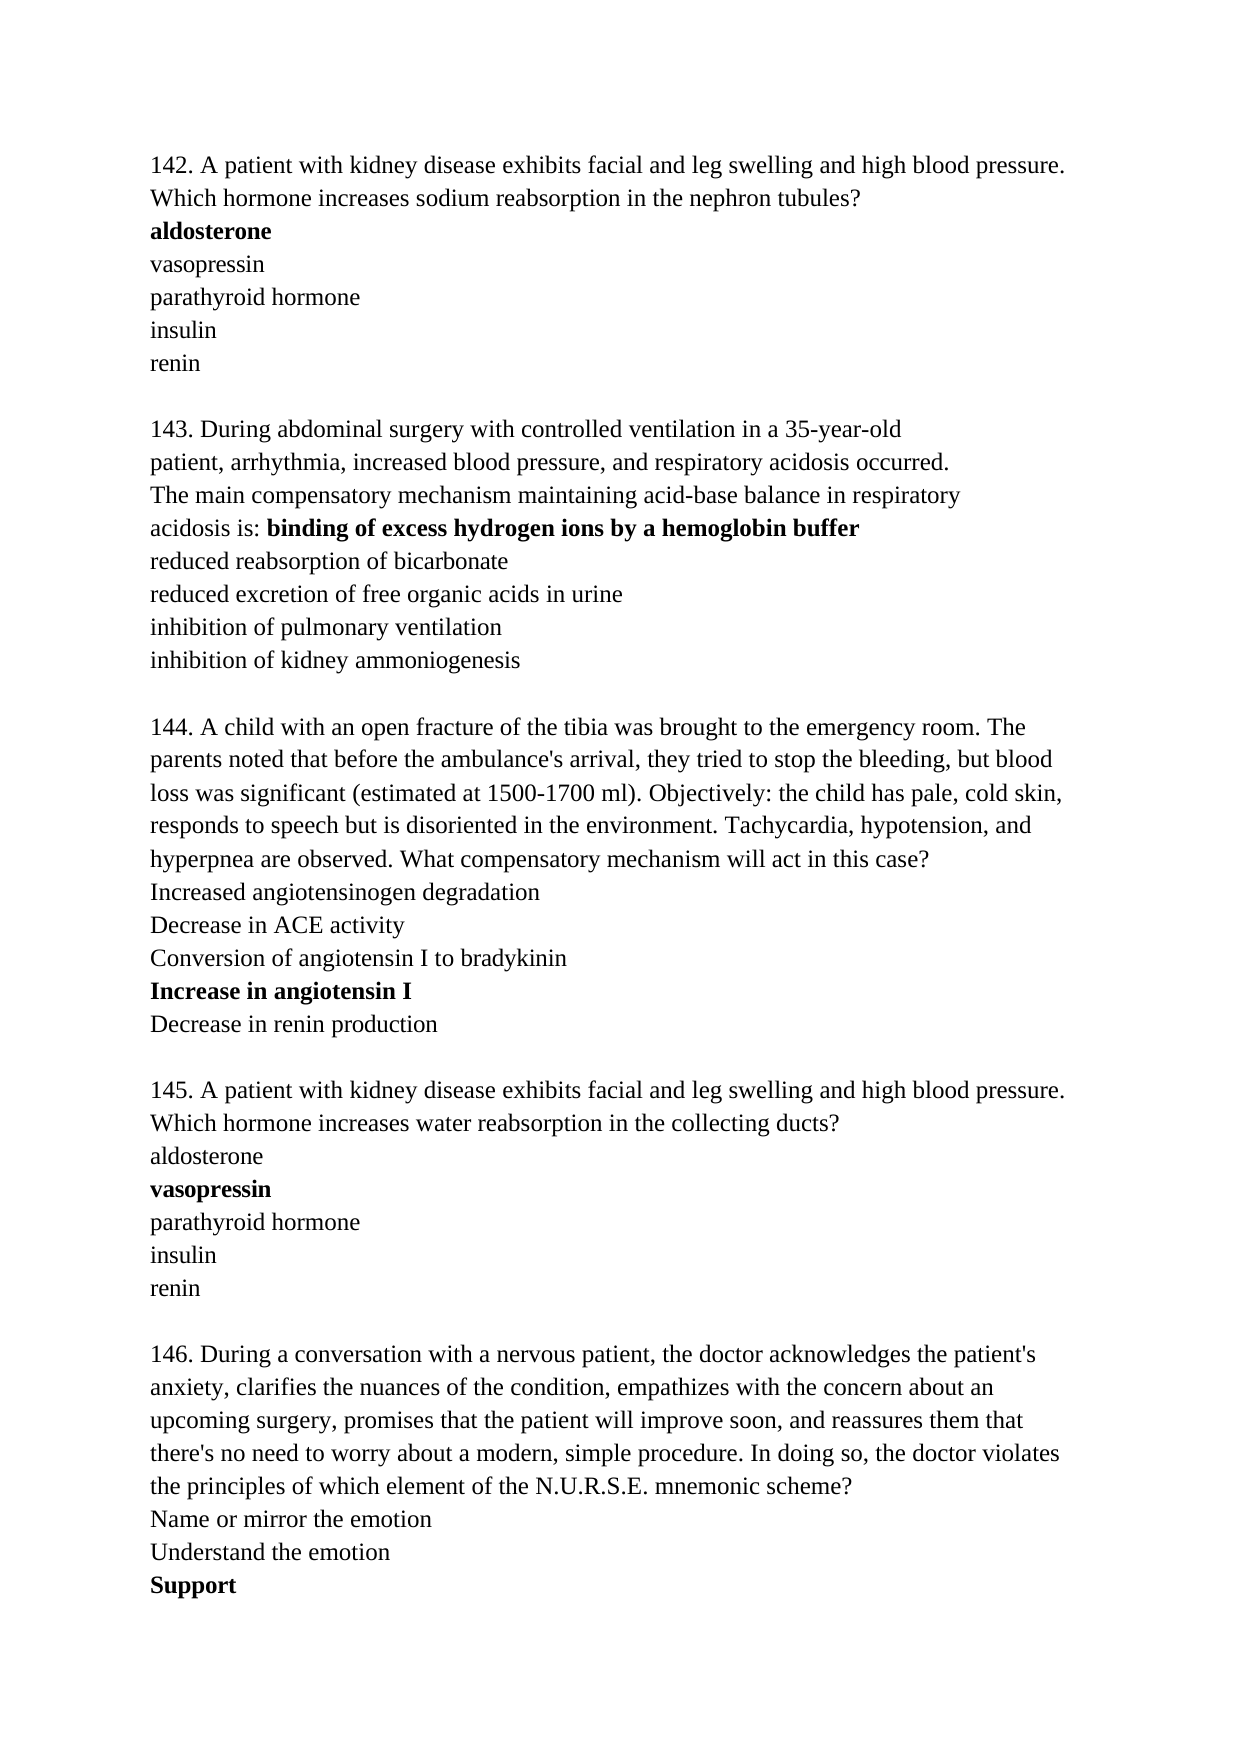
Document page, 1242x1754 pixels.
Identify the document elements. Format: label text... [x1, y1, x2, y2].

subtitle Increase in angiotensin I [150, 976, 1094, 1004]
text vasopressin parathyroid hormone insulin [150, 1174, 361, 1269]
text renin [150, 1273, 1094, 1302]
list During abdominal surgery with controlled ventilation in a 35-year-old patient, arrhythmia, increased blood pressure, and respiratory acidosis occurred. The main compensatory mechanism maintaining acid-base balance in respiratory acidosis is: binding of excess hydrogen ions by a hemoglobin buffer [150, 414, 981, 542]
list During a conversation with a nervous patient, the doctor acknowledges the patient's anxiety, clarifies the nuances of the condition, empathizes with the concern about an upcoming surgery, promises that the patient will improve soon, and reassures them that there's no need to worry about a modern, simple procedure. In doing so, the doctor violates the principles of which element of the N.U.R.S.E. mnemonic scheme? [150, 1339, 1060, 1500]
list A patient with kidney disease exhibits facial and leg swelling and high blood pressure. Which hormone increases water reabsorption in the collecting ducts? [150, 1075, 1065, 1137]
text renin [150, 348, 1094, 377]
text aldosterone vasopressin parathyroid hormone insulin [150, 216, 361, 344]
text Conversion of angiotensin I to bradykinin [150, 943, 1094, 971]
list A patient with kidney disease exhibits facial and leg swelling and high blood pressure. Which hormone increases sodium reabsorption in the nephron tubules? [150, 150, 1065, 212]
text reduced excretion of free organic acids in urine inhibition of pulmonary ventilation [150, 579, 713, 641]
text inhibition of kidney ammoniogenesis [150, 645, 1094, 674]
text Name or mirror the emotion Understand the emotion Support [150, 1504, 440, 1599]
text Decrease in renin production [150, 1009, 1094, 1037]
text reduced reabsorption of bicarbonate [150, 546, 1094, 575]
text Increased angiotensinogen degradation Decrease in ACE activity [150, 877, 563, 938]
list A child with an open fracture of the tibia was brought to the emergency room. The parents noted that before the ambulance's arrival, they tried to stop the bleeding, but blood loss was significant (estimated at 1500-1700 ml). Objectively: the child has pale, cold skin, responds to speech but is disoriented in the environment. Tachycardia, hypotension, and hyperpnea are observed. What compensatory mechanism will act in this case? [150, 712, 1063, 872]
text aldosterone [150, 1141, 1094, 1170]
